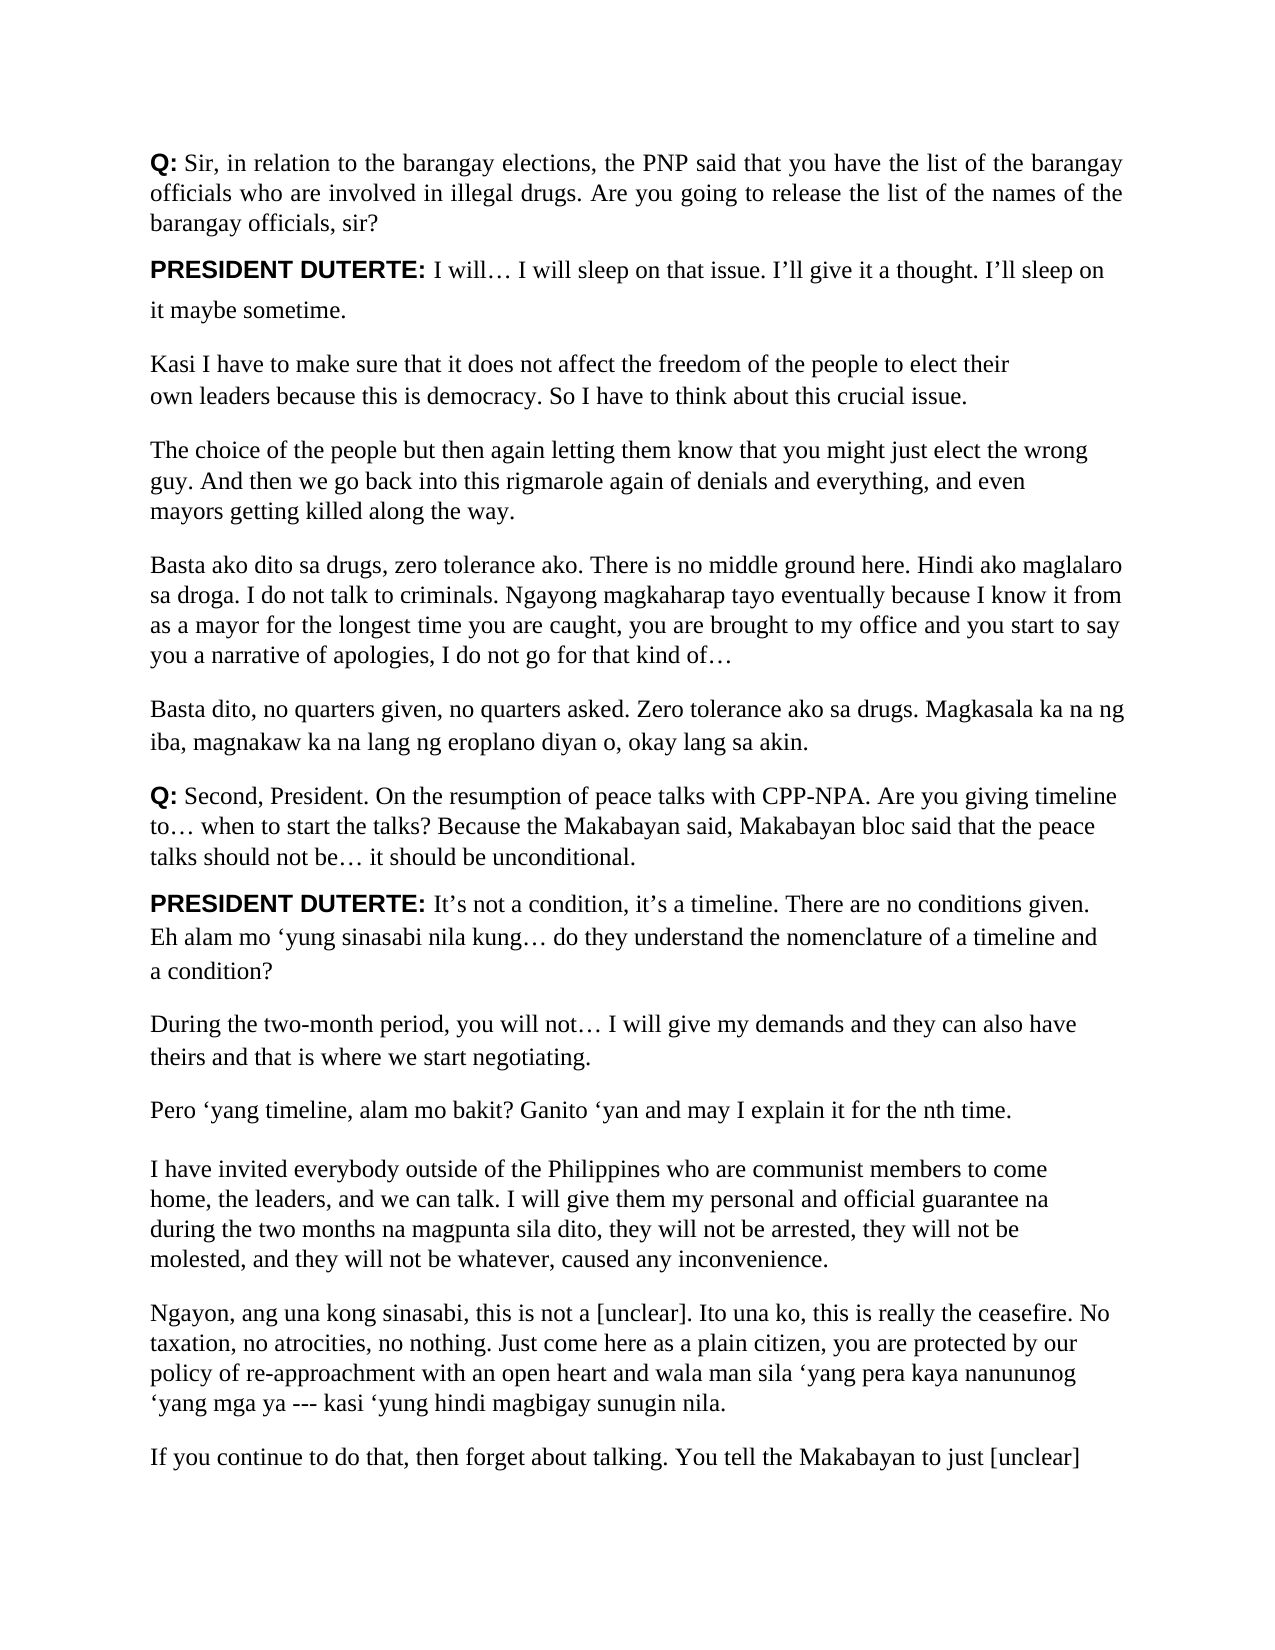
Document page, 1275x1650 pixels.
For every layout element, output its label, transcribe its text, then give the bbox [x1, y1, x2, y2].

text Basta ako dito sa drugs, zero tolerance ako. There is no middle ground here. Hindi ako maglalaro sa droga. I do not talk to criminals. Ngayong magkaharap tayo eventually because I know it from as a mayor for the longest time you are caught, you are brought to my office and you start to say you a narrative of apologies, I do not go for that kind of… [150, 551, 1123, 669]
text PRESIDENT DUTERTE: It’s not a condition, it’s a timeline. There are no conditions given. Eh alam mo ‘yung sinasabi nila kung… do they understand the nomenclature of a timeline and a condition? [150, 888, 1114, 985]
list Sir, in relation to the barangay elections, the PNP said that you have the list of the barangay officials who are involved in illegal drugs. Are you going to release the list of the names of the barangay officials, sir? [150, 147, 1125, 237]
list Second, President. On the resumption of peace talks with CPP-NPA. Are you giving timeline to… when to start the talks? Because the Makabayan said, Makabayan bloc said that the peace talks should not be… it should be unconditional. [150, 781, 1125, 871]
text Kasi I have to make sure that it does not affect the freedom of the people to elect their own leaders because this is democracy. So I have to think about this crucial issue. [150, 349, 1058, 410]
text During the two-month period, you will not… I will give my demands and they can also have theirs and that is where we start negotiating. [150, 1009, 1077, 1071]
text The choice of the people but then again letting them know that you might just elect the wrong guy. And then we go back into this rigmarole again of denials and everything, and even mayors getting killed along the way. [150, 435, 1104, 525]
text Ngayon, ang una kong sinasabi, this is not a [unclear]. Ito una ko, this is really the ceasefire. No taxation, no atrocities, no nothing. Just come here as a plain citizen, you are protected by our policy of re-approachment with an open heart and wala man sila ‘yang pera kaya nanununog ‘yang mga ya --- kasi ‘yung hindi magbigay sunugin nila. [150, 1298, 1110, 1417]
text I have invited everybody outside of the Philippines who are communist members to come home, the leaders, and we can talk. I will give them my personal and official guarantee na during the two months na magpunta sila dito, they will not be arrested, they will not be molested, and they will not be whatever, caused any inconvenience. [150, 1154, 1114, 1273]
text If you continue to do that, then forget about talking. You tell the Makabayan to just [unclear] [150, 1442, 1125, 1471]
text Basta dito, no quarters given, no quarters asked. Zero tolerance ako sa drugs. Magkasala ka na ng iba, magnakaw ka na lang ng eroplano diyan o, okay lang sa akin. [150, 694, 1125, 755]
text PRESIDENT DUTERTE: I will… I will sleep on that issue. I’ll give it a thought. I’ll sleep on it maybe sometime. [150, 255, 1106, 323]
text Pero ‘yang timeline, alam mo bakit? Ganito ‘yan and may I explain it for the nth time. [150, 1096, 1125, 1124]
